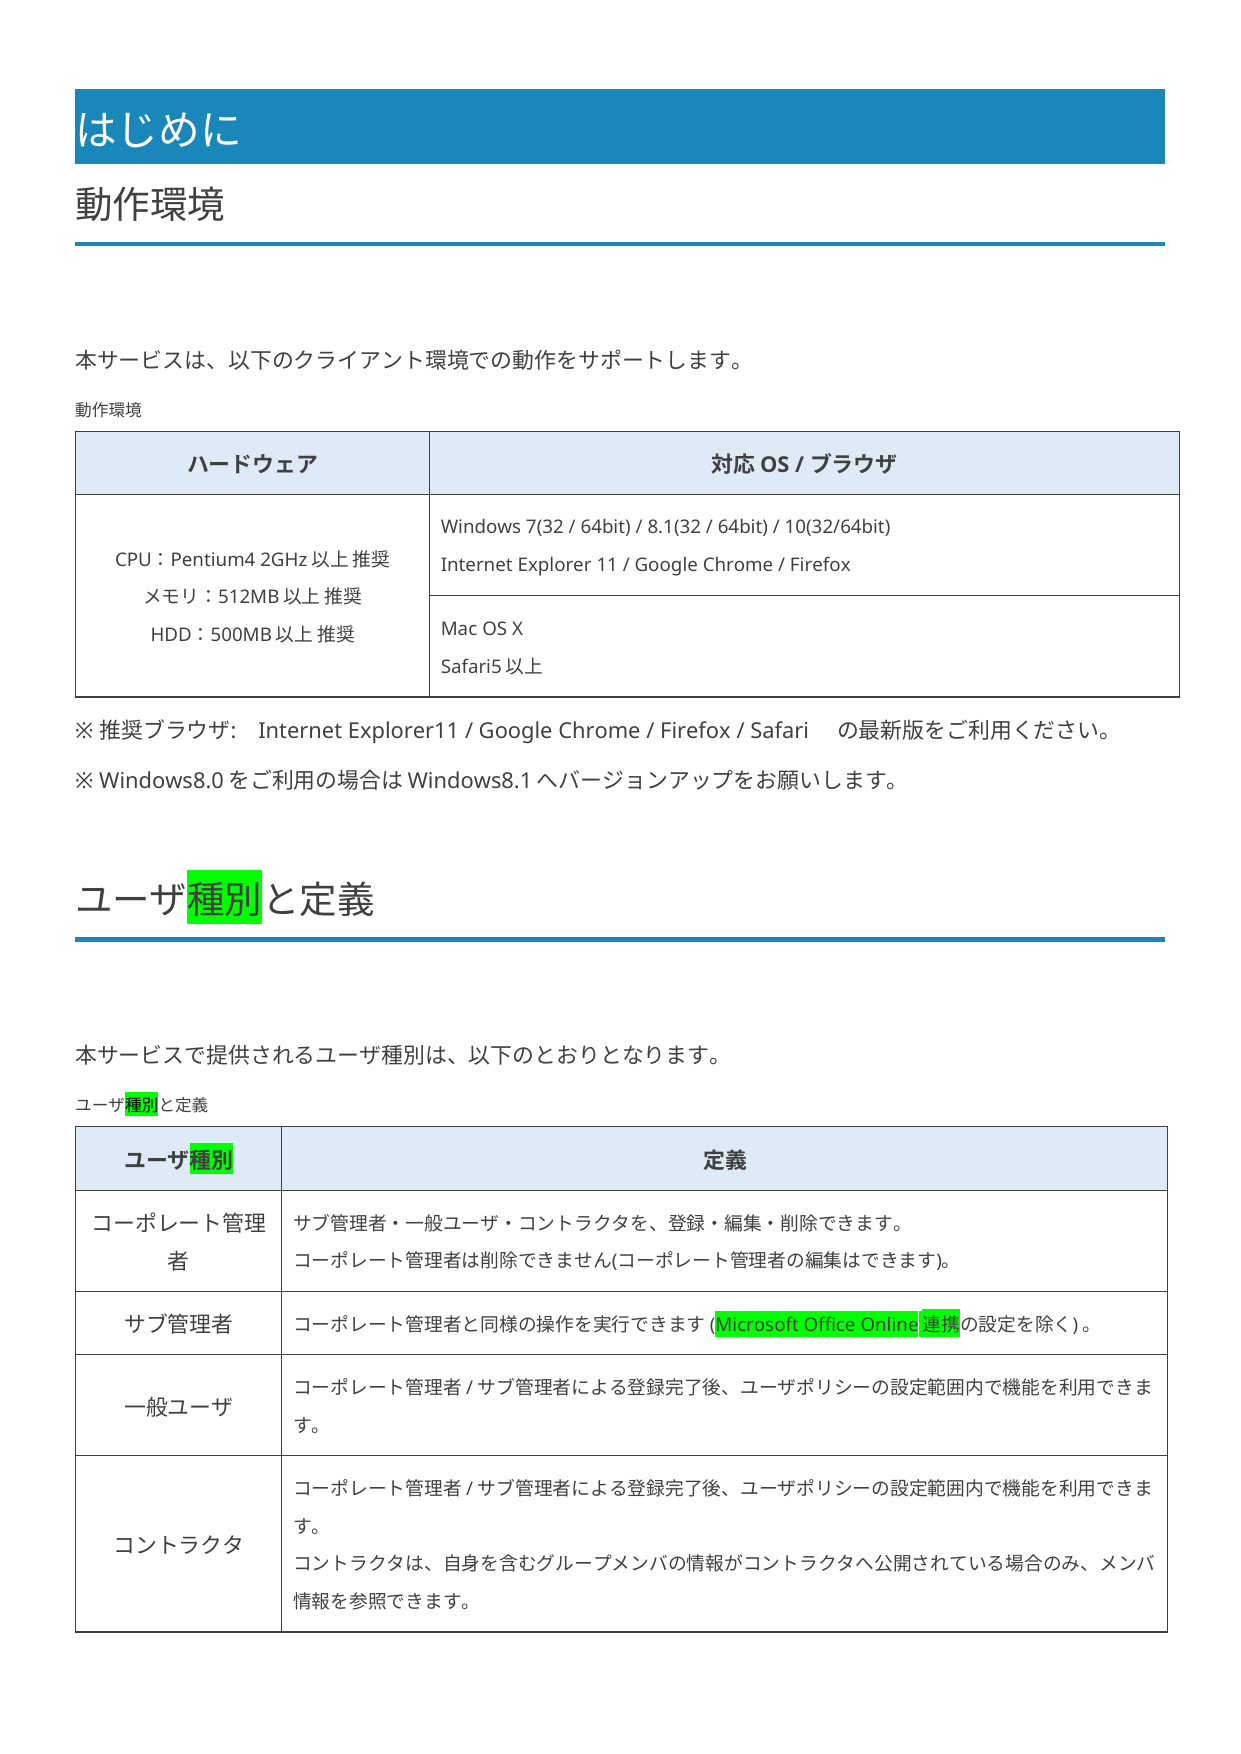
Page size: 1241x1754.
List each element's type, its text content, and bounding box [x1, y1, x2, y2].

table_cell CPU：Pentium4 2GHz以上 推奨 メモリ：512MB以上 推奨 HDD：500MB以上 推奨 [76, 495, 429, 696]
table_cell コーポレート管理者 / サブ管理者による登録完了後、ユーザポリシーの設定範囲内で機能を利用できます。 [282, 1355, 1167, 1455]
table_cell Mac OS X Safari5以上 [430, 596, 1179, 696]
table_cell コーポレート管理者 / サブ管理者による登録完了後、ユーザポリシーの設定範囲内で機能を利用できます。 コントラクタは、自身を含むグループメンバの情報がコントラクタへ公開されている場合のみ、メンバ情報を参照できます。 [282, 1456, 1167, 1631]
table_header 定義 [282, 1127, 1167, 1190]
list ※ Windows8.0をご利用の場合はWindows8.1へバージョンアップをお願いします。 [75, 760, 1165, 797]
subtitle はじめに [75, 89, 1165, 164]
table_cell 一般ユーザ [76, 1355, 281, 1455]
table_cell コーポレート管理者 [76, 1191, 281, 1291]
list ※ 推奨ブラウザ: Internet Explorer11 / Google Chrome / Firefox / Safari の最新版をご利用ください。 [75, 710, 1165, 747]
table_cell コーポレート管理者と同様の操作を実行できます (Microsoft Office Online連携の設定を除く) 。 [282, 1292, 1167, 1354]
text 本サービスは、以下のクライアント環境での動作をサポートします。 [75, 340, 1165, 378]
table_cell Windows 7(32 / 64bit) / 8.1(32 / 64bit) / 10(32/64bit) Internet Explorer 11 / Google Chrome / Firefox [430, 495, 1179, 595]
table_header ハードウェア [76, 432, 429, 494]
table_header 対応OS / ブラウザ [430, 432, 1179, 494]
table_cell サブ管理者・一般ユーザ・コントラクタを、登録・編集・削除できます。 コーポレート管理者は削除できません(コーポレート管理者の編集はできます)。 [282, 1191, 1167, 1291]
subtitle 動作環境 [75, 390, 1165, 428]
subtitle ユーザ種別と定義 [75, 1086, 1165, 1123]
subtitle ユーザ種別と定義 [75, 860, 1165, 937]
table_cell コントラクタ [76, 1456, 281, 1631]
subtitle 動作環境 [75, 164, 1165, 242]
table_header ユーザ種別 [76, 1127, 281, 1190]
text 本サービスで提供されるユーザ種別は、以下のとおりとなります。 [75, 1036, 1165, 1073]
table_cell サブ管理者 [76, 1292, 281, 1354]
